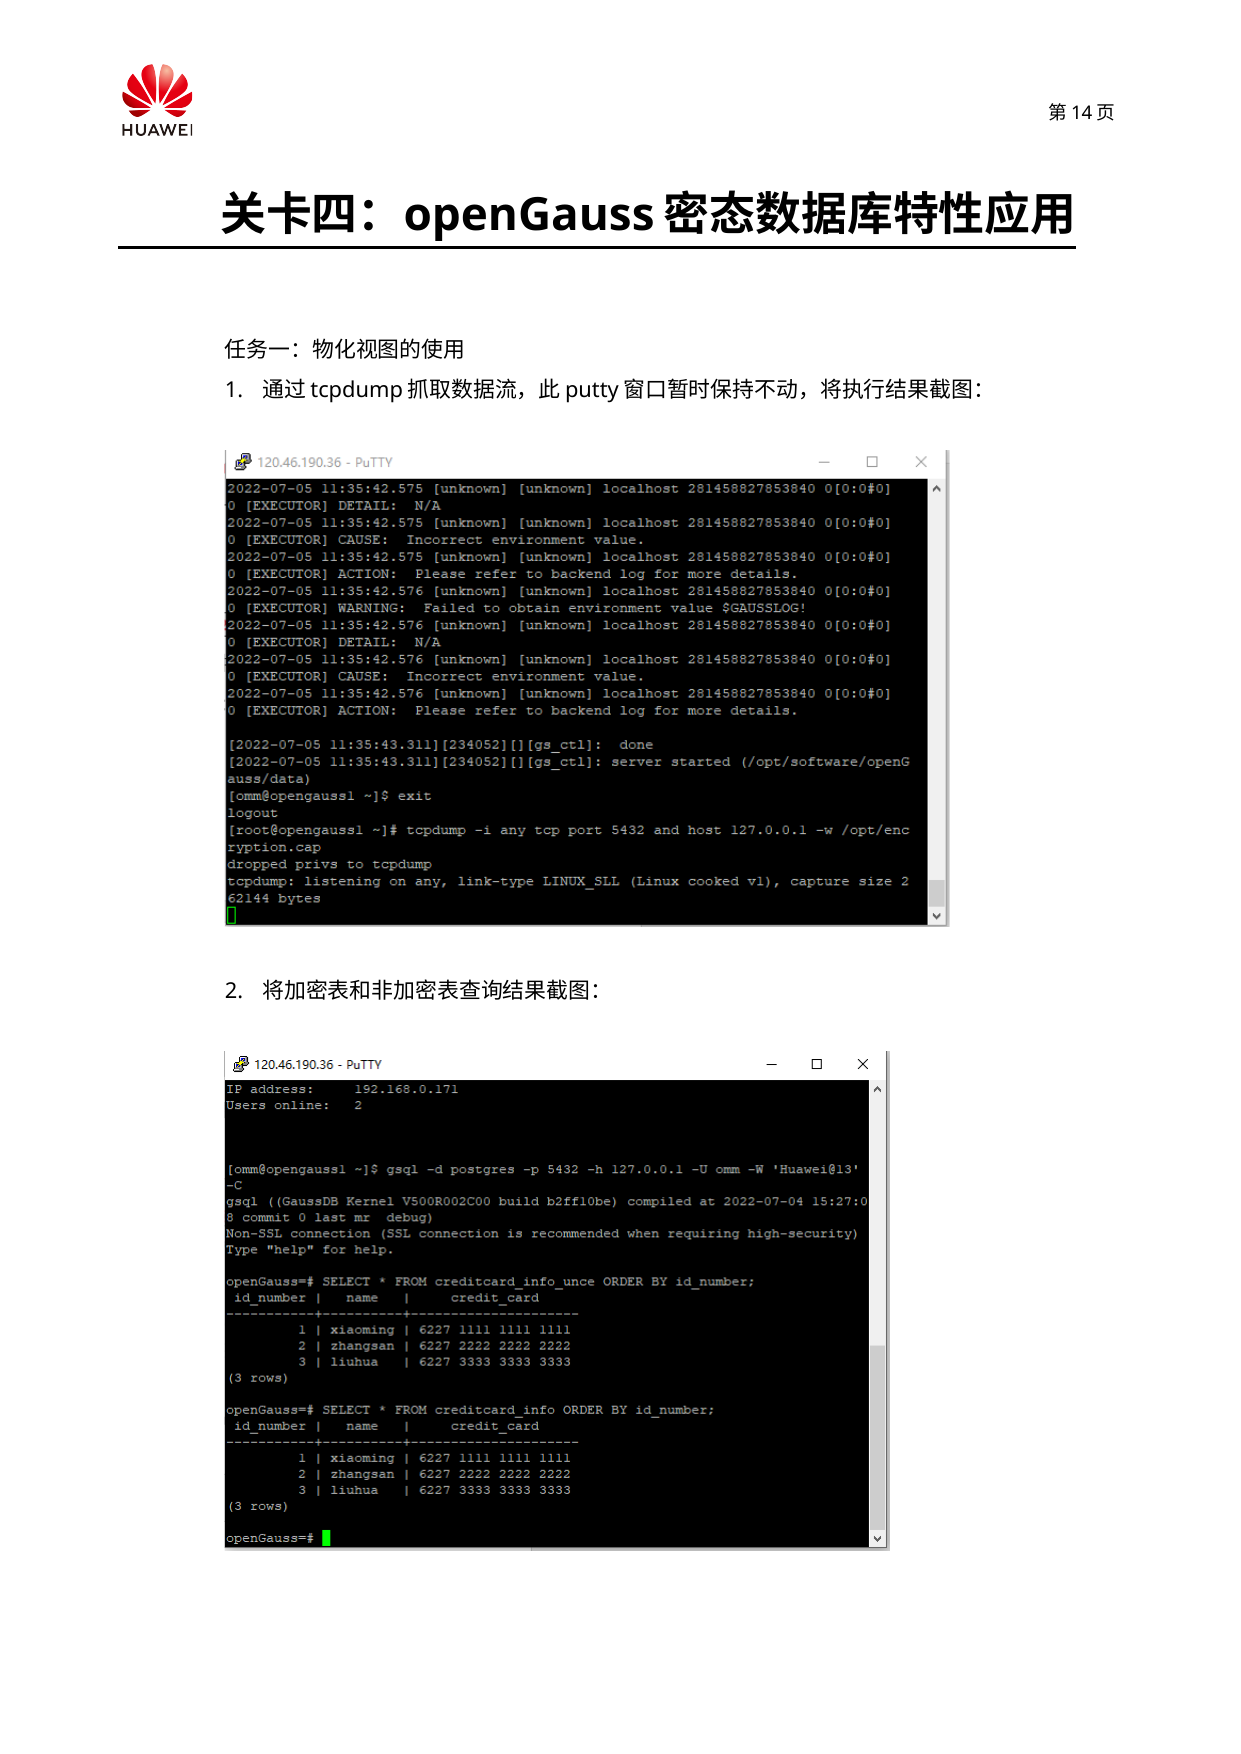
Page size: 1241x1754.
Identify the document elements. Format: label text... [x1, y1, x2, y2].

picture [224, 1051, 890, 1551]
subtitle 关卡四：openGauss密态数据库特性应用 [118, 177, 1076, 246]
text 任务一：物化视图的使用 [224, 332, 1122, 364]
picture [122, 64, 193, 136]
picture [224, 450, 950, 927]
list 将加密表和非加密表查询结果截图： [224, 973, 1122, 1005]
list 通过tcpdump抓取数据流，此putty窗口暂时保持不动，将执行结果截图： [224, 372, 1122, 404]
